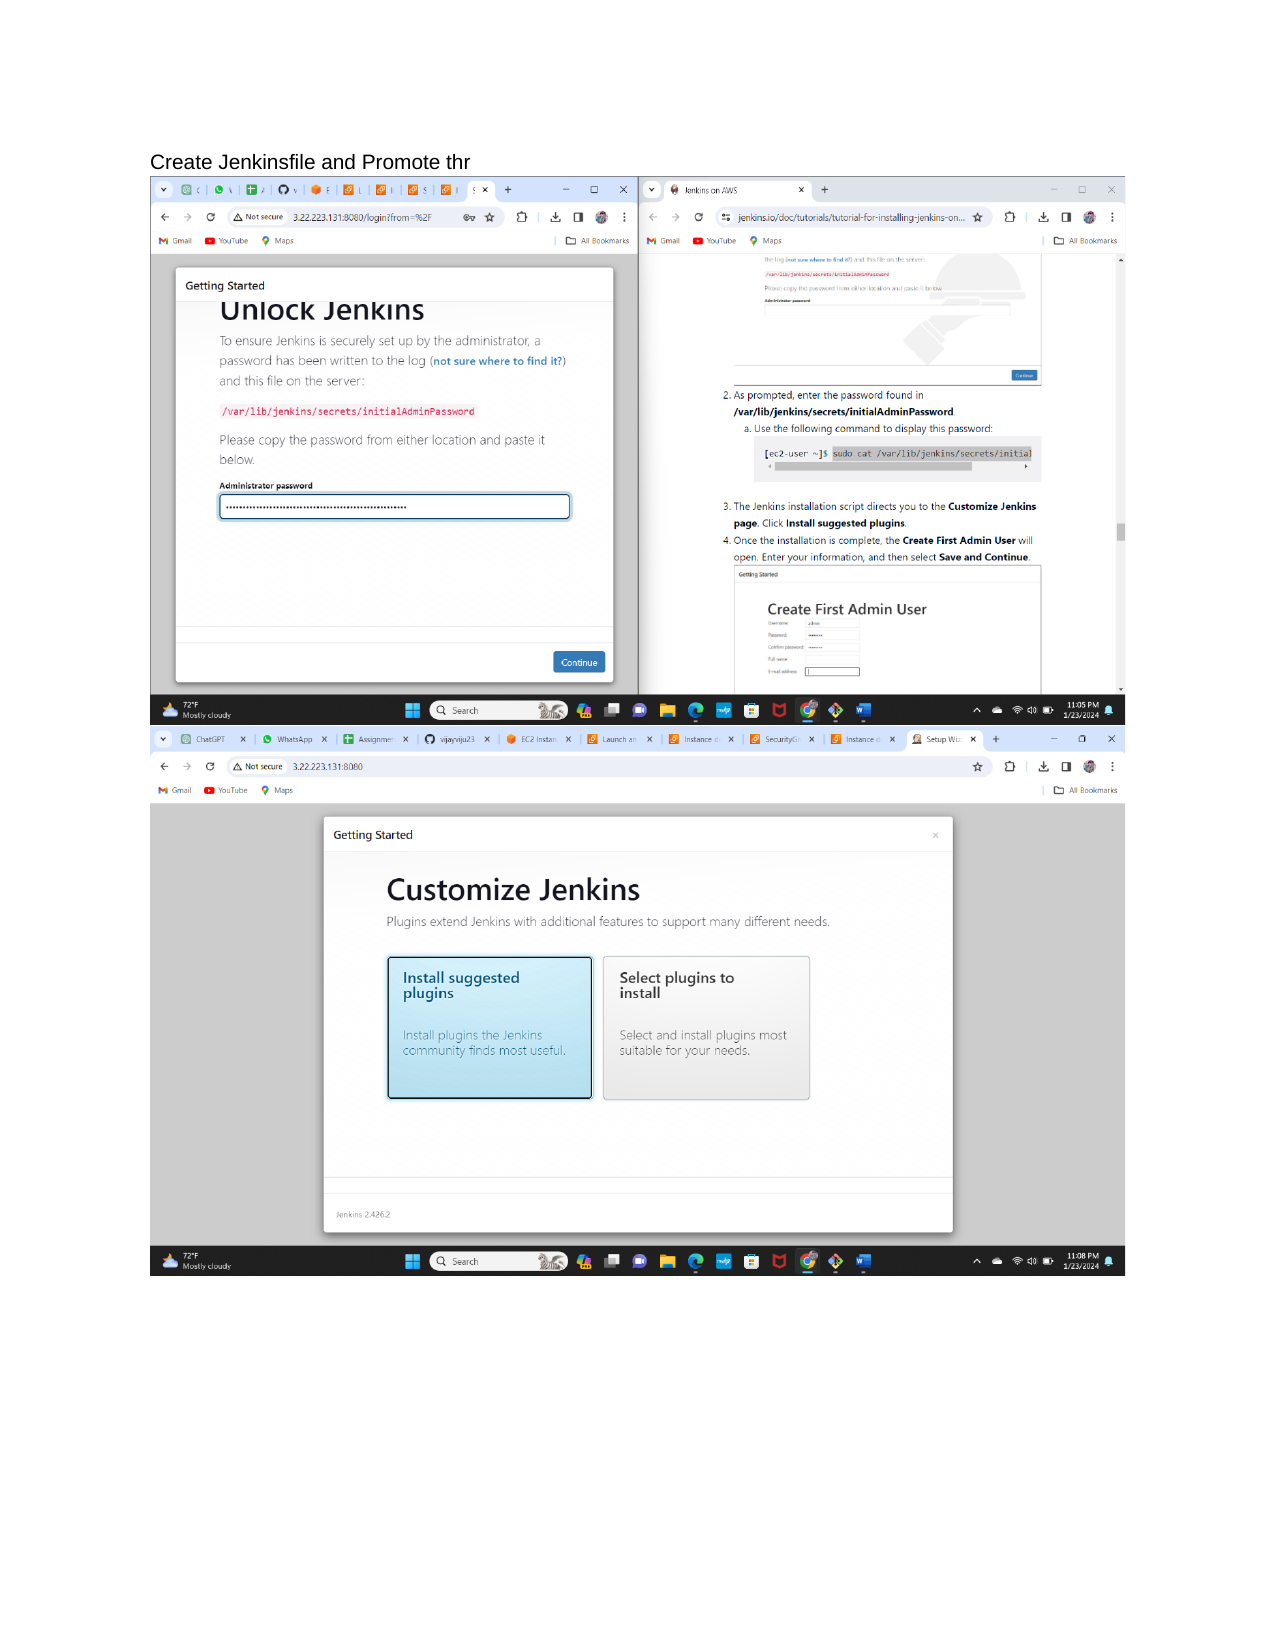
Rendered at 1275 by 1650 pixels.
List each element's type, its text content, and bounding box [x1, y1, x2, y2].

picture [150, 726, 1125, 1276]
picture [150, 176, 1125, 725]
text Create Jenkinsfile and Promote through Branching Strategy 2) Install Jenkins in Ubuntu EC2 [150, 150, 1125, 176]
